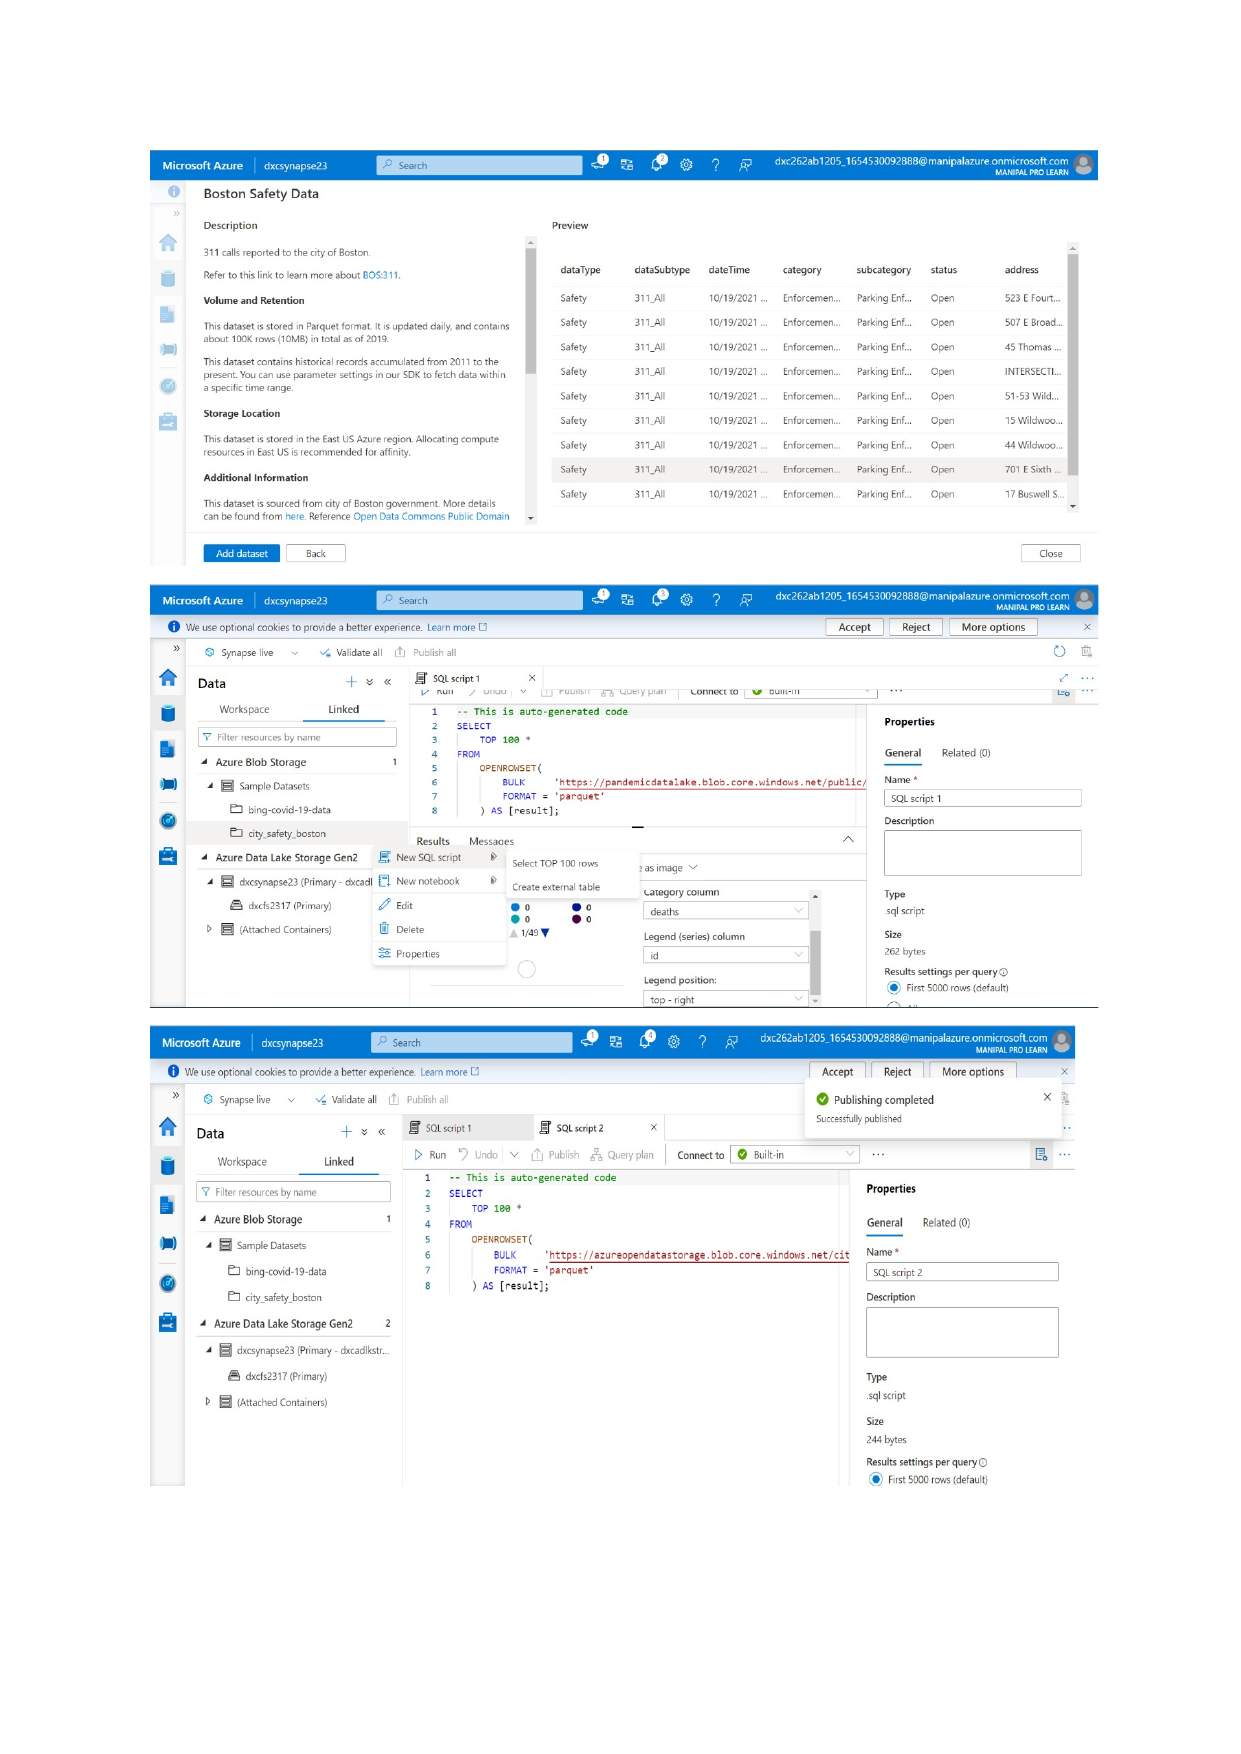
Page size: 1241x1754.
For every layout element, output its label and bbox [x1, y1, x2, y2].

picture [150, 1024, 1075, 1486]
picture [150, 150, 1098, 566]
picture [150, 584, 1099, 1008]
